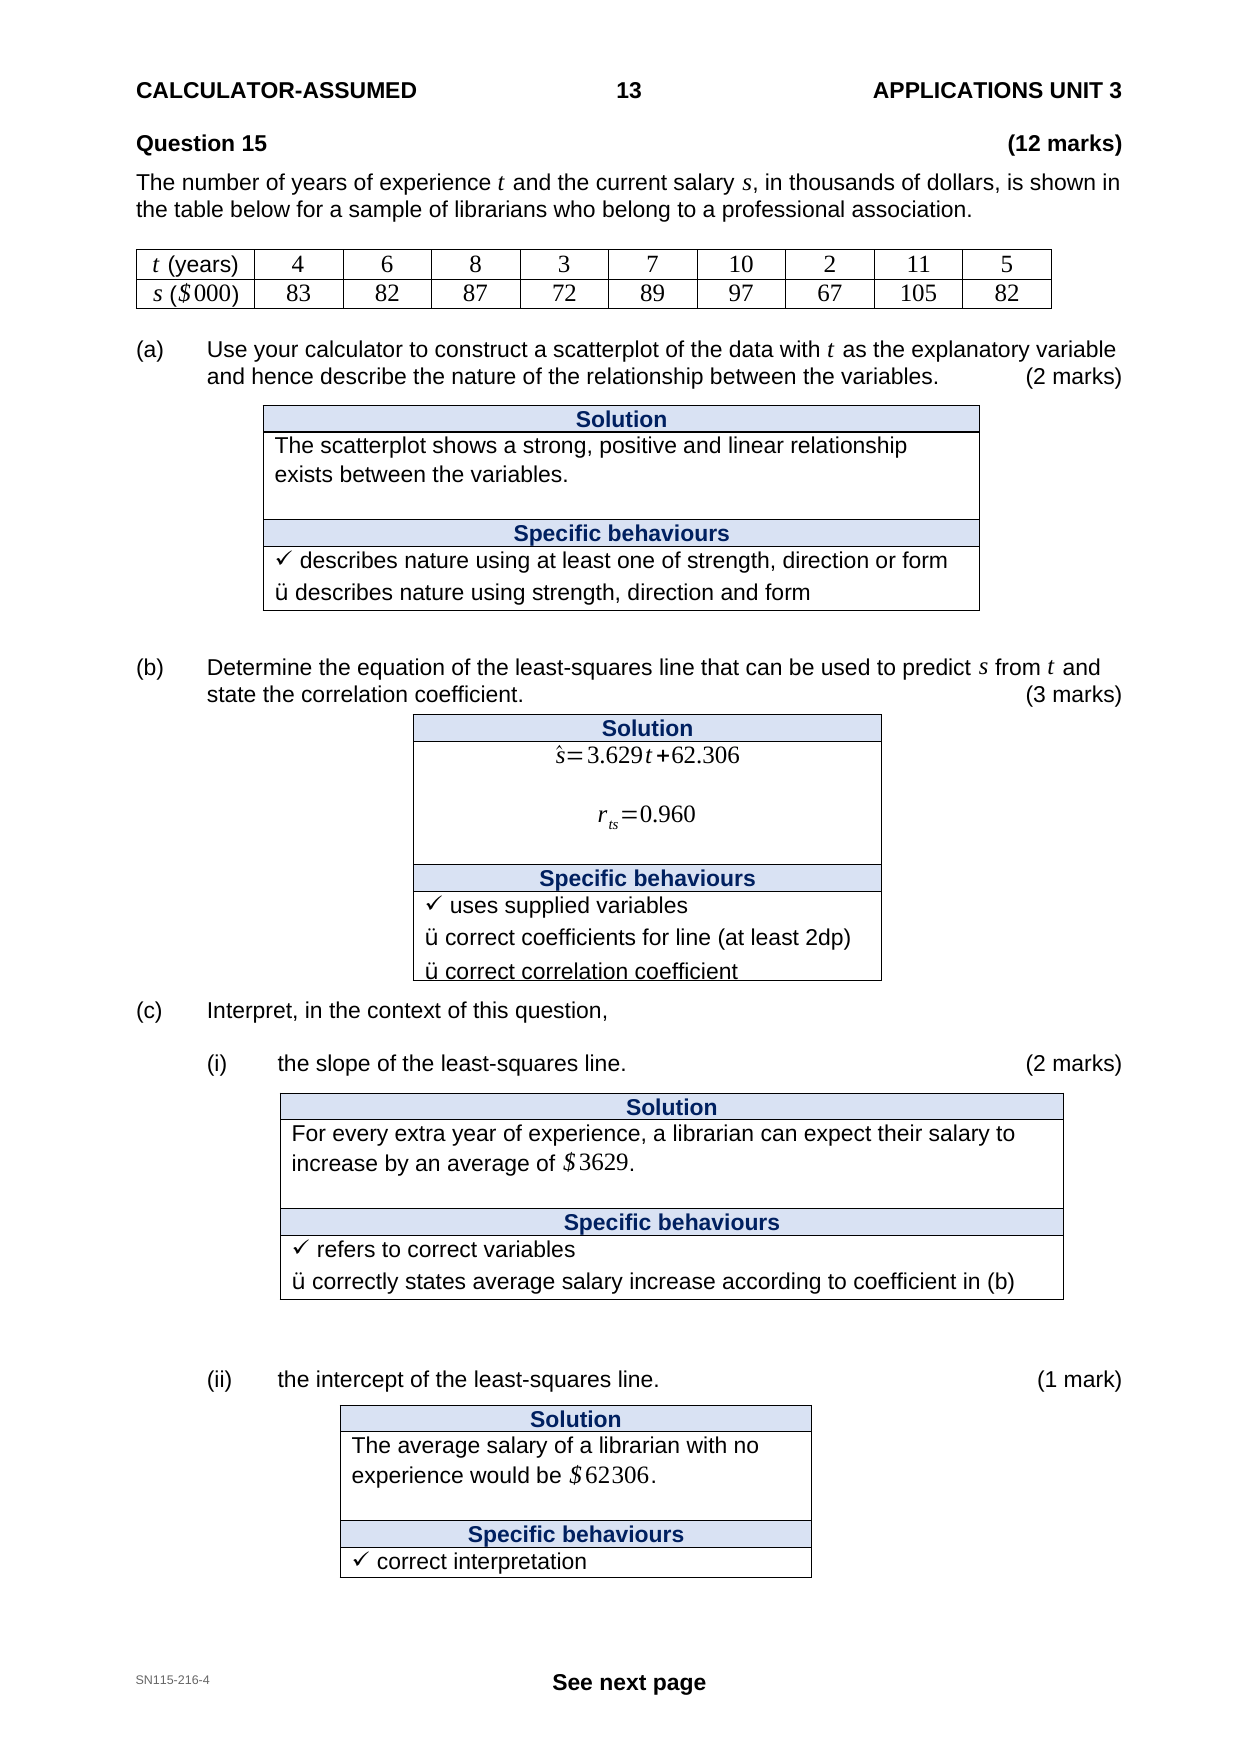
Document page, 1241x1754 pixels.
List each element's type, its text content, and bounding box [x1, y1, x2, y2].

table_header [521, 250, 608, 278]
table_cell [875, 280, 962, 308]
text (a) Use your calculator to construct a scatterplot of the data with as the explanatory variable and hence describe the nature of the relationship between the variables. (2 marks) [136, 335, 1122, 389]
table_header [698, 250, 785, 278]
table_cell [698, 280, 785, 308]
table_header (years) [137, 250, 254, 278]
table_cell [521, 280, 608, 308]
text The number of years of experience and the current salary , in thousands of dollars, is shown in the table below for a sample of librarians who belong to a professional association. [136, 169, 1122, 223]
table_header [963, 250, 1051, 278]
table_header [255, 250, 343, 278]
table_cell () [137, 280, 254, 308]
table_cell [344, 280, 431, 308]
text Question 15 (12 marks) [136, 130, 1122, 156]
table_cell [609, 280, 697, 308]
text (i) the slope of the least-squares line. (2 marks) [207, 1049, 1122, 1076]
table_cell [255, 280, 343, 308]
table_header [875, 250, 962, 278]
table_header [432, 250, 520, 278]
text (c) Interpret, in the context of this question, [136, 997, 1122, 1023]
text (ii) the intercept of the least-squares line. (1 mark) [207, 1366, 1122, 1392]
table_cell [432, 280, 520, 308]
table_header [786, 250, 874, 278]
text (b) Determine the equation of the least-squares line that can be used to predict from and state the correlation coefficient. (3 marks) [136, 653, 1122, 707]
table_cell [963, 280, 1051, 308]
table_cell [786, 280, 874, 308]
table_header [344, 250, 431, 278]
table_header [609, 250, 697, 278]
